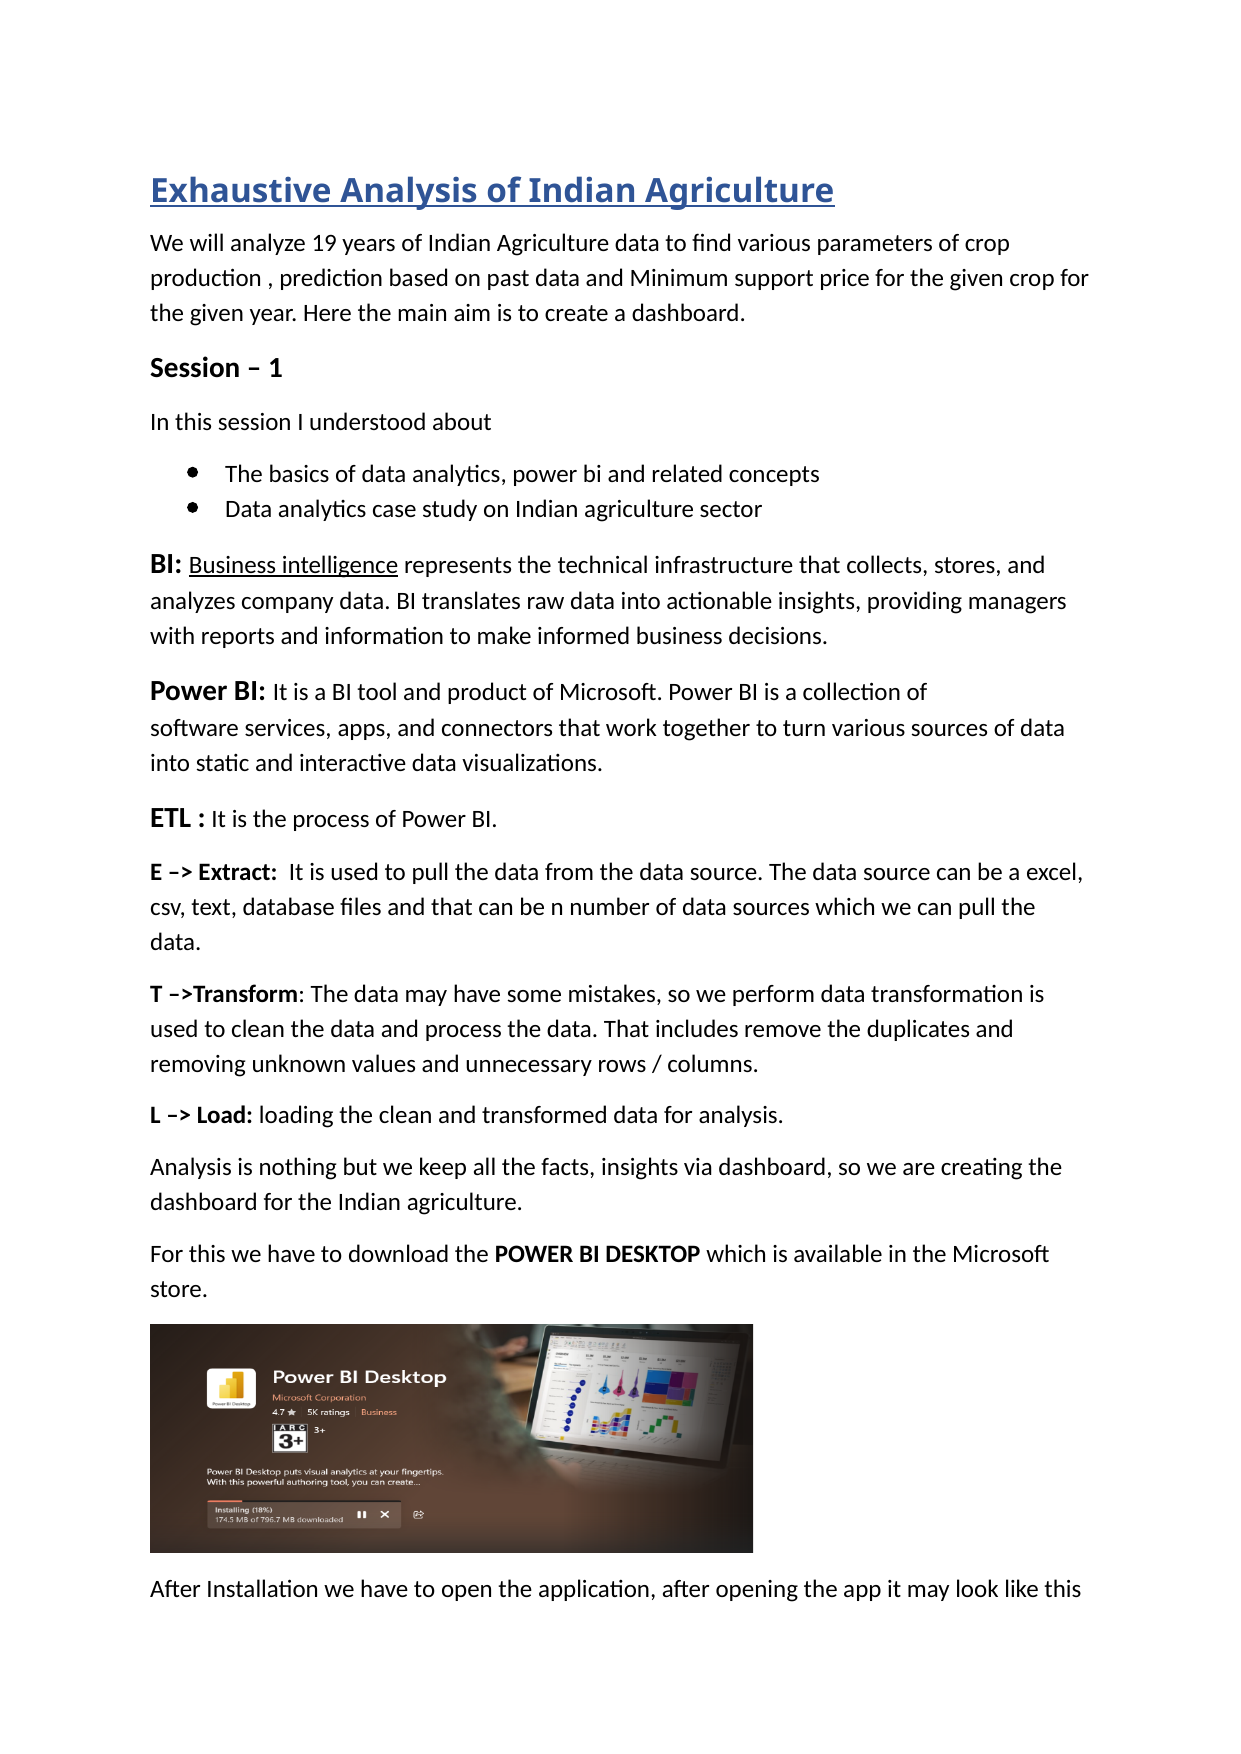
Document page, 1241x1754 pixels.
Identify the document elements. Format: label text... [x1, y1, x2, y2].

text Session – 1 [150, 349, 1090, 384]
text For this we have to download the POWER BI DESKTOP which is available in the Microsoft store. [150, 1238, 1090, 1303]
text T –>Transform: The data may have some mistakes, so we perform data transformation is used to clean the data and process the data. That includes remove the duplicates and removing unknown values and unnecessary rows / columns. [150, 978, 1090, 1078]
text E –> Extract: It is used to pull the data from the data source. The data source can be a excel, csv, text, database files and that can be n number of data sources which we can pull the data. [150, 856, 1090, 957]
text After Installation we have to open the application, after opening the app it may look like this [150, 1573, 1090, 1604]
text Power BI: It is a BI tool and product of Microsoft. Power BI is a collection of software services, apps, and connectors that work together to turn various sources of data into static and interactive data visualizations. [150, 672, 1090, 778]
subtitle Exhaustive Analysis of Indian Agriculture [150, 167, 1090, 212]
text We will analyze 19 years of Indian Agriculture data to find various parameters of crop production , prediction based on past data and Minimum support price for the given crop for the given year. Here the main aim is to create a dashboard. [150, 227, 1090, 328]
list The basics of data analytics, power bi and related concepts [187, 458, 1090, 489]
text ETL : It is the process of Power BI. [150, 799, 1090, 834]
text L –> Load: loading the clean and transformed data for analysis. [150, 1100, 1090, 1130]
picture [150, 1324, 754, 1553]
text BI: Business intelligence represents the technical infrastructure that collects, stores, and analyzes company data. BI translates raw data into actionable insights, providing managers with reports and information to make informed business decisions. [150, 545, 1090, 651]
text Analysis is nothing but we keep all the facts, insights via dashboard, so we are creating the dashboard for the Indian agriculture. [150, 1151, 1090, 1217]
text In this session I understood about [150, 406, 1090, 437]
list Data analytics case study on Indian agriculture sector [187, 493, 1090, 524]
